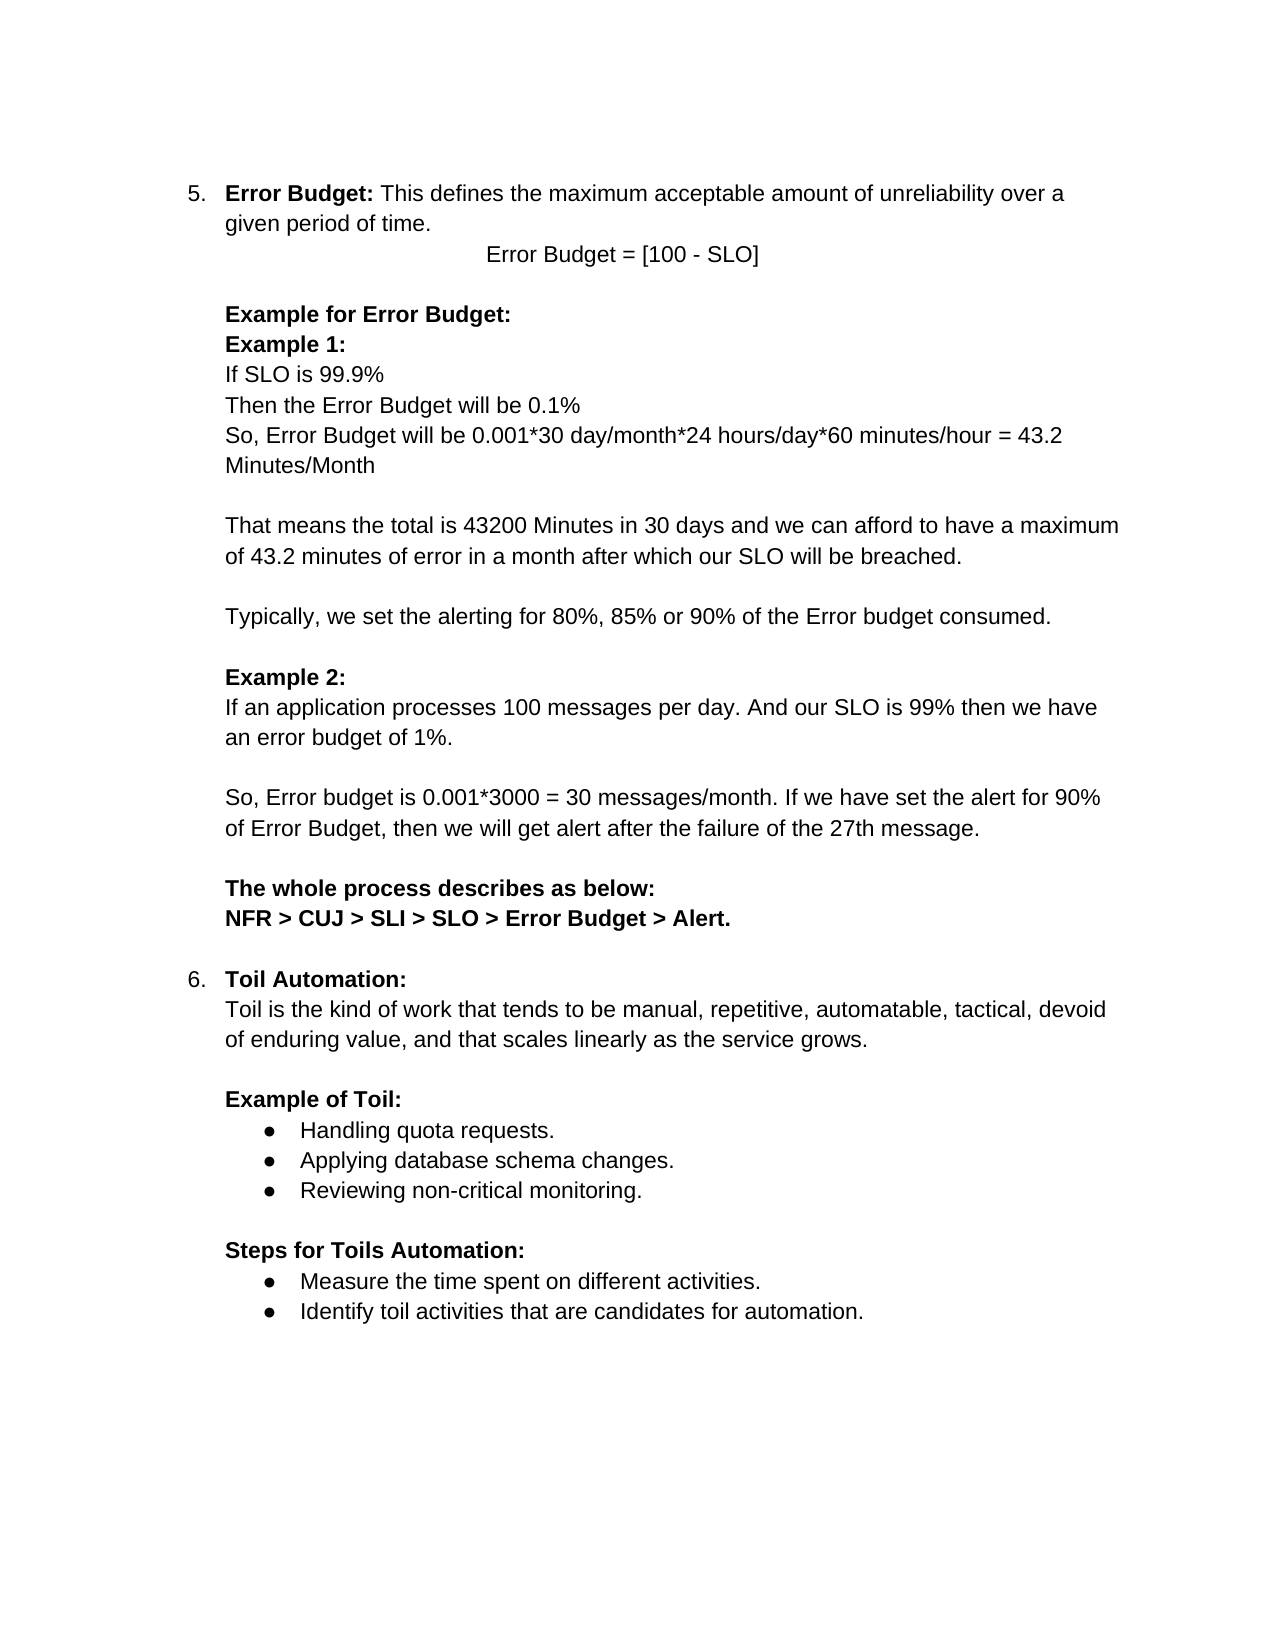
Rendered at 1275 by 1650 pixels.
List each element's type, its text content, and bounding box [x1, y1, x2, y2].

text If SLO is 99.9% [225, 361, 1125, 388]
text Example 2: [225, 663, 1125, 690]
text Then the Error Budget will be 0.1% [225, 392, 1125, 418]
text Typically, we set the alerting for 80%, 85% or 90% of the Error budget consumed. [225, 603, 1125, 629]
text Example of Toil: [225, 1086, 1125, 1113]
list Handling quota requests. [262, 1117, 1125, 1143]
text The whole process describes as below: [225, 875, 1125, 901]
text That means the total is 43200 Minutes in 30 days and we can afford to have a maximum of 43.2 minutes of error in a month after which our SLO will be breached. [225, 512, 1125, 569]
text Toil is the kind of work that tends to be manual, repetitive, automatable, tactical, devoid of enduring value, and that scales linearly as the service grows. [225, 996, 1125, 1052]
list Applying database schema changes. [262, 1147, 1125, 1173]
list Toil Automation: [187, 966, 1125, 992]
text Example 1: [225, 331, 1125, 358]
list Reviewing non-critical monitoring. [262, 1177, 1125, 1203]
list Error Budget: This defines the maximum acceptable amount of unreliability over a given period of time. [187, 180, 1125, 237]
text Error Budget = [100 - SLO] [225, 241, 1125, 267]
list Measure the time spent on different activities. [262, 1268, 1125, 1294]
text So, Error budget is 0.001*3000 = 30 messages/month. If we have set the alert for 90% of Error Budget, then we will get alert after the failure of the 27th message. [225, 784, 1125, 841]
text NFR > CUJ > SLI > SLO > Error Budget > Alert. [225, 905, 1125, 932]
text Example for Error Budget: [225, 301, 1125, 327]
text So, Error Budget will be 0.001*30 day/month*24 hours/day*60 minutes/hour = 43.2 Minutes/Month [225, 422, 1125, 478]
text Steps for Toils Automation: [225, 1237, 1125, 1264]
list Identify toil activities that are candidates for automation. [262, 1298, 1125, 1324]
text If an application processes 100 messages per day. And our SLO is 99% then we have an error budget of 1%. [225, 694, 1125, 750]
